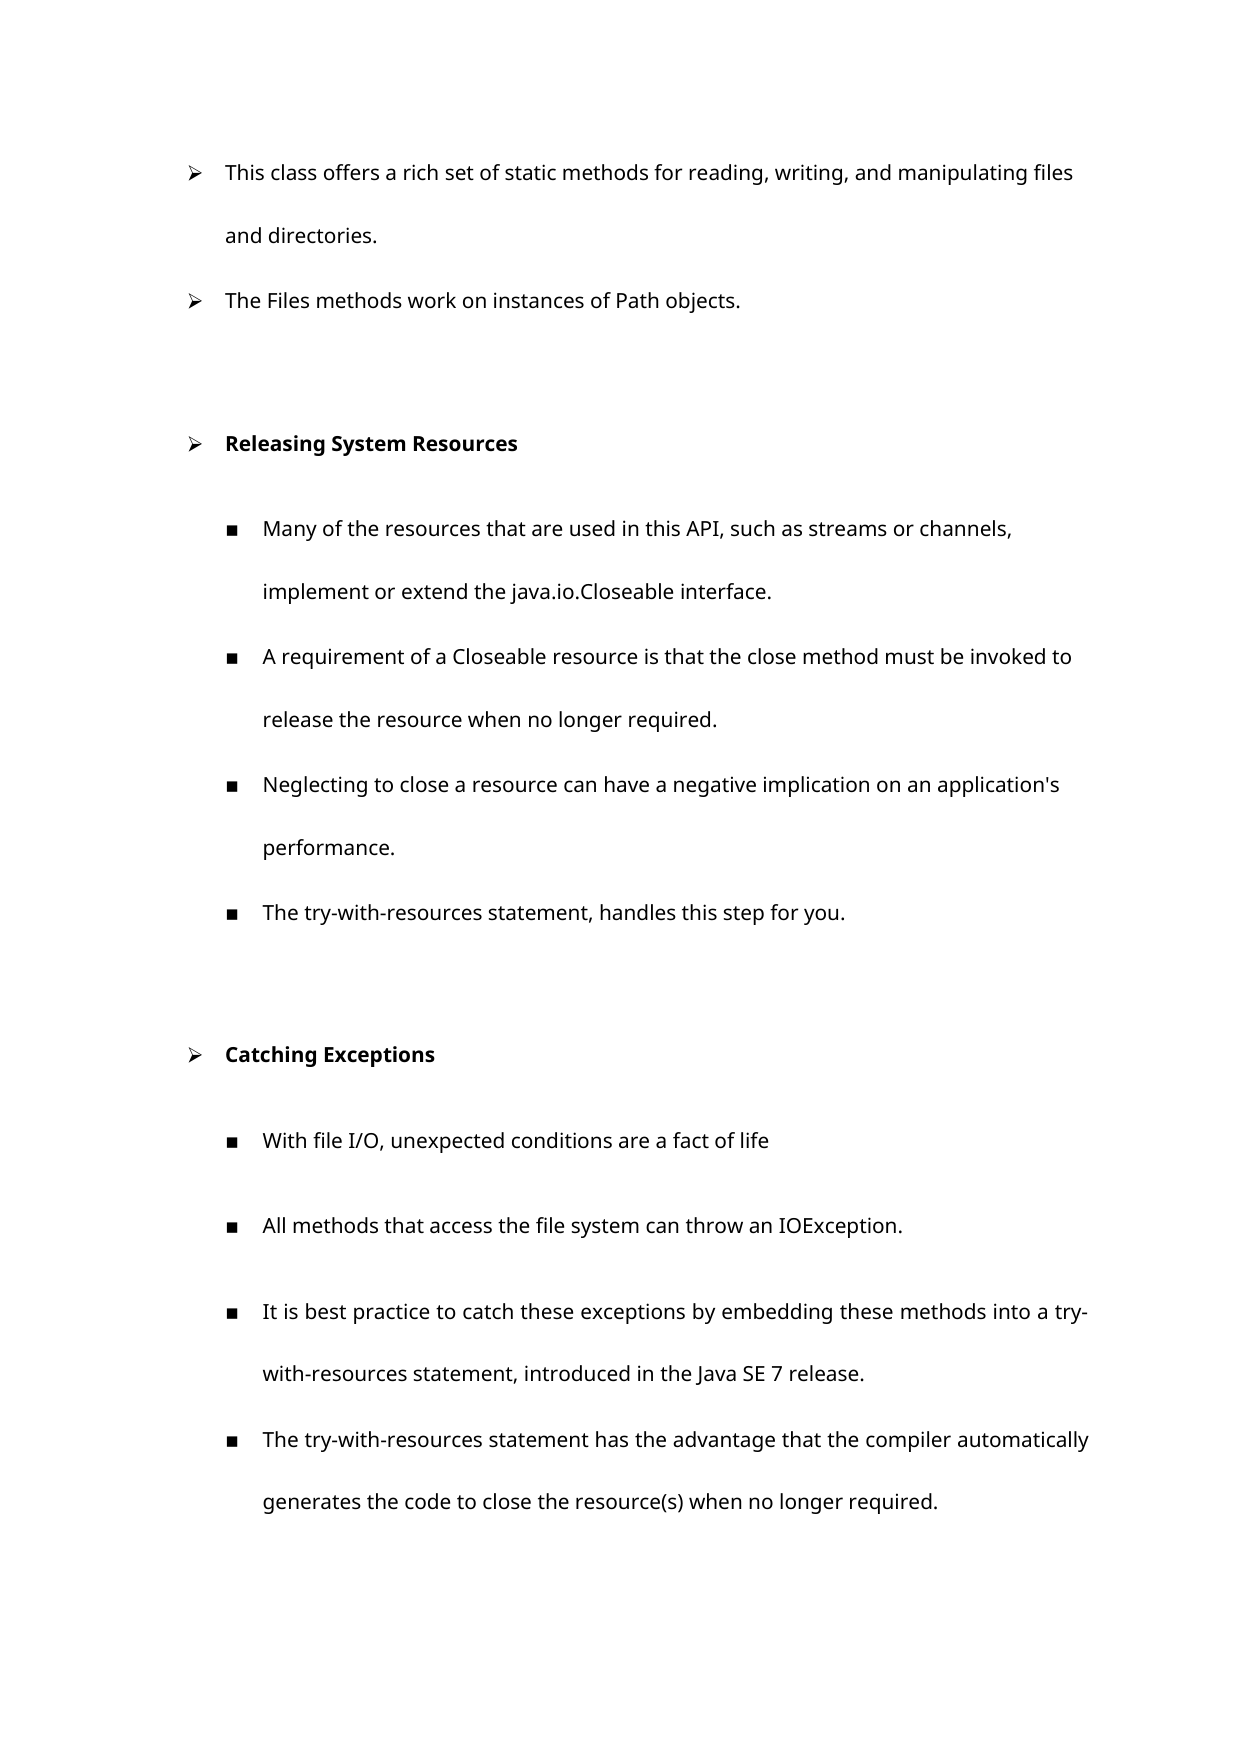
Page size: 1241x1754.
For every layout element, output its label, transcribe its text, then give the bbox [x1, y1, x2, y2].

list With file I/O, unexpected conditions are a fact of life [225, 1117, 1090, 1160]
list It is best practice to catch these exceptions by embedding these methods into a try-with-resources statement, introduced in the Java SE 7 release. [225, 1288, 1090, 1388]
list The Files methods work on instances of Path objects. [187, 278, 1090, 321]
list The try-with-resources statement has the advantage that the compiler automatically generates the code to close the resource(s) when no longer required. [225, 1416, 1090, 1516]
list This class offers a rich set of static methods for reading, writing, and manipulating files and directories. [187, 150, 1090, 249]
list The try-with-resources statement, handles this step for you. [225, 890, 1090, 932]
list A requirement of a Closeable resource is that the close method must be invoked to release the resource when no longer required. [225, 634, 1090, 733]
list Catching Exceptions [187, 1032, 1090, 1075]
list Releasing System Resources [187, 420, 1090, 463]
list Neglecting to close a resource can have a negative implication on an application's performance. [225, 762, 1090, 861]
list All methods that access the file system can throw an IOException. [225, 1203, 1090, 1246]
list Many of the resources that are used in this API, such as streams or channels, implement or extend the java.io.Closeable interface. [225, 506, 1090, 605]
